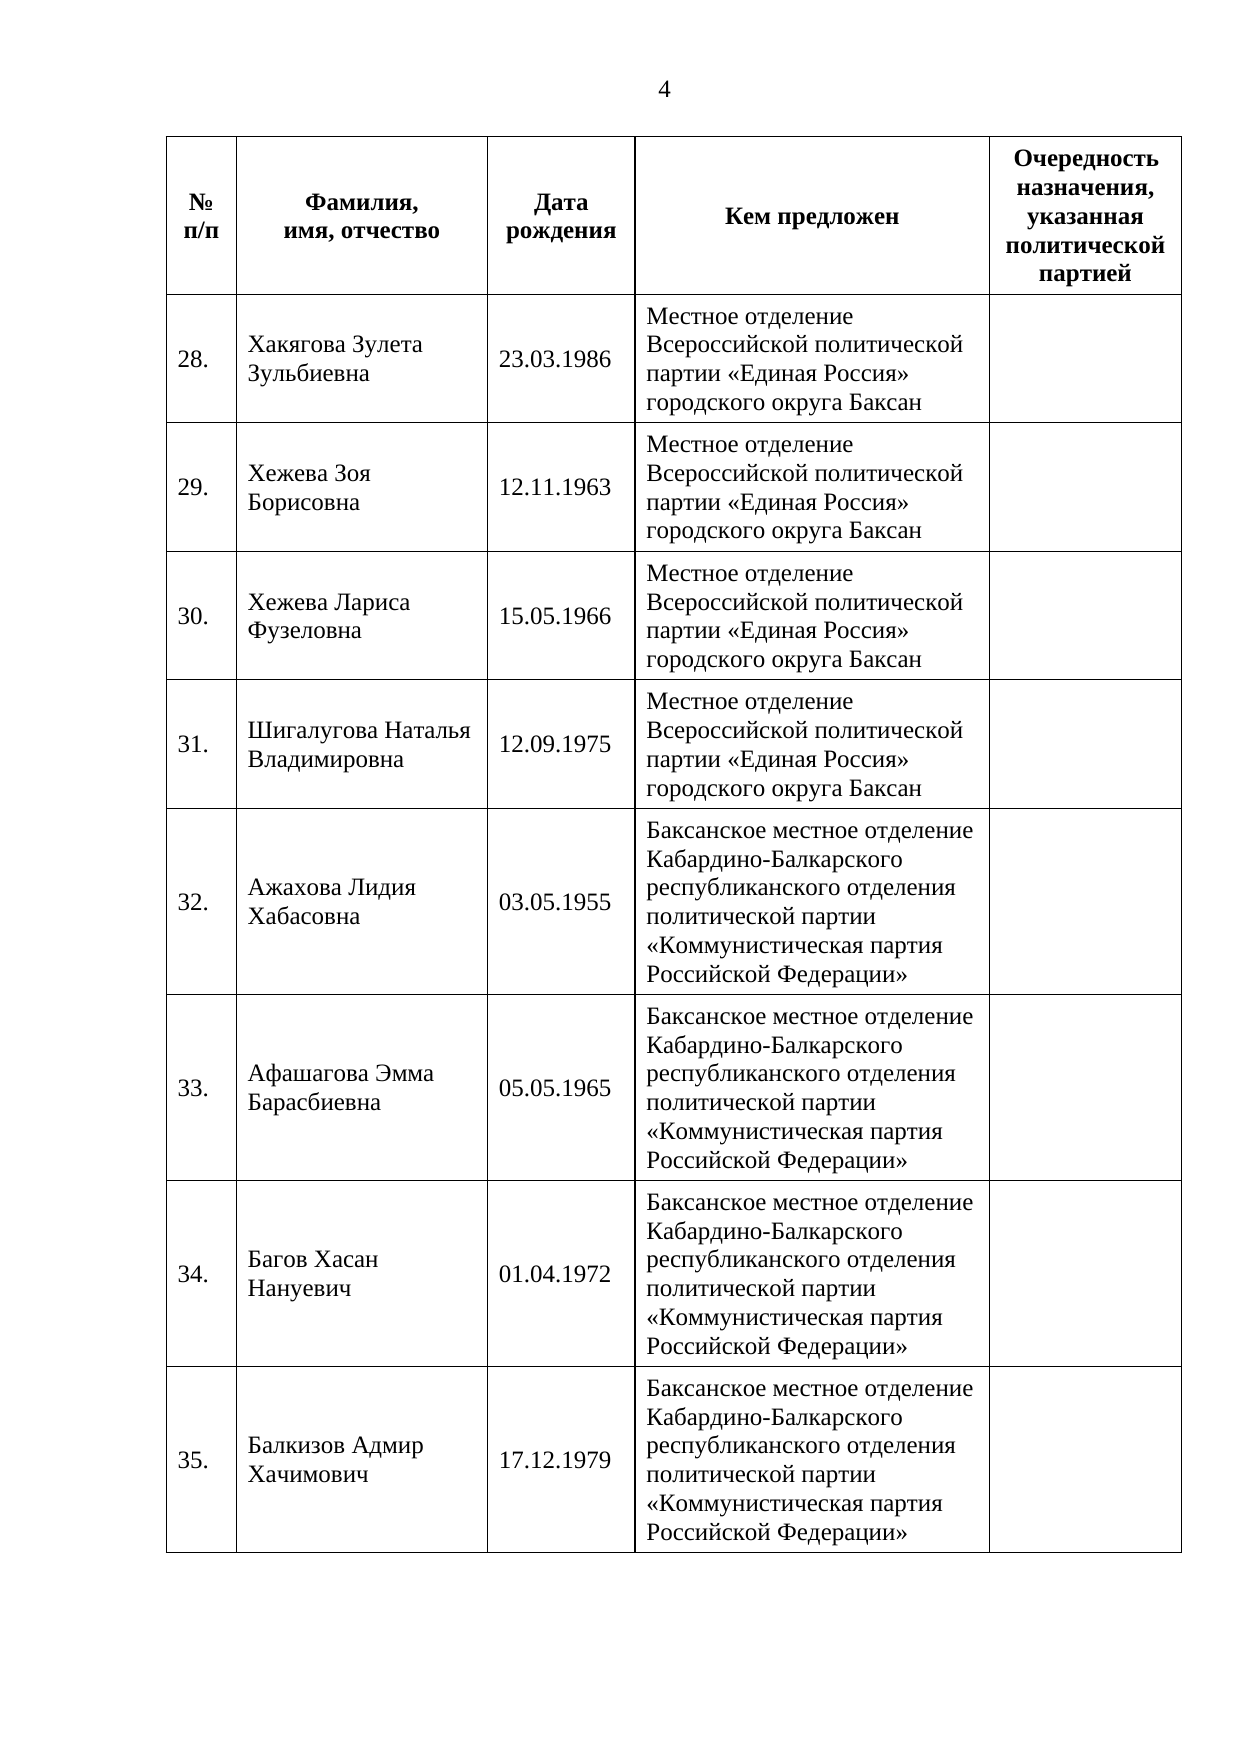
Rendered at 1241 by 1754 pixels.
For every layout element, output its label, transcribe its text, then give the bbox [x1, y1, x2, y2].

table_cell [990, 1181, 1181, 1366]
table_cell [990, 809, 1181, 994]
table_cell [636, 1367, 989, 1552]
table_cell [167, 552, 236, 679]
table_cell [167, 423, 236, 551]
table_cell [990, 423, 1181, 551]
table_cell [167, 680, 236, 808]
table_cell 23.03.1986 [488, 295, 634, 422]
table_cell 17.12.1979 [488, 1367, 634, 1552]
table_cell Хежева Зоя Борисовна [237, 423, 487, 551]
table_cell [167, 995, 236, 1180]
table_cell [636, 295, 989, 422]
table_cell 03.05.1955 [488, 809, 634, 994]
table_cell Местное отделение Всероссийской политической партии «Единая Россия» городского округа Баксан [636, 552, 989, 679]
table_cell [990, 680, 1181, 808]
table_cell 01.04.1972 [488, 1181, 634, 1366]
table_cell Афашагова Эмма Барасбиевна [237, 995, 487, 1180]
table_cell [167, 1367, 236, 1552]
table_cell Шигалугова Наталья Владимировна [237, 680, 487, 808]
table_cell [990, 1367, 1181, 1552]
table_cell Местное отделение Всероссийской политической партии «Единая Россия» городского округа Баксан [636, 680, 989, 808]
table_header Кем предложен [636, 137, 989, 293]
table_cell Местное отделение Всероссийской политической партии «Единая Россия» городского округа Баксан [636, 423, 989, 551]
table_cell [167, 295, 236, 422]
table_cell [990, 295, 1181, 422]
table_cell 15.05.1966 [488, 552, 634, 679]
table_cell Баксанское местное отделение Кабардино-Балкарского республиканского отделения политической партии «Коммунистическая партия Российской Федерации» [636, 995, 989, 1180]
table_cell [990, 552, 1181, 679]
table_cell Балкизов Адмир Хачимович [237, 1367, 487, 1552]
table_header № п/п [167, 137, 236, 293]
table_cell Багов Хасан Нануевич [237, 1181, 487, 1366]
table_cell 12.11.1963 [488, 423, 634, 551]
table_cell Ажахова Лидия Хабасовна [237, 809, 487, 994]
table_cell 05.05.1965 [488, 995, 634, 1180]
table_cell [167, 1181, 236, 1366]
table_cell Баксанское местное отделение Кабардино-Балкарского республиканского отделения политической партии «Коммунистическая партия Российской Федерации» [636, 1181, 989, 1366]
table_cell 12.09.1975 [488, 680, 634, 808]
table_cell Хакягова Зулета Зульбиевна [237, 295, 487, 422]
table_header Фамилия, имя, отчество [237, 137, 487, 293]
table_header Дата рождения [488, 137, 634, 293]
table_cell Хежева Лариса Фузеловна [237, 552, 487, 679]
table_cell Баксанское местное отделение Кабардино-Балкарского республиканского отделения политической партии «Коммунистическая партия Российской Федерации» [636, 809, 989, 994]
table_cell [167, 809, 236, 994]
table_header Очередность назначения, указанная политической партией [990, 137, 1181, 293]
table_cell [990, 995, 1181, 1180]
